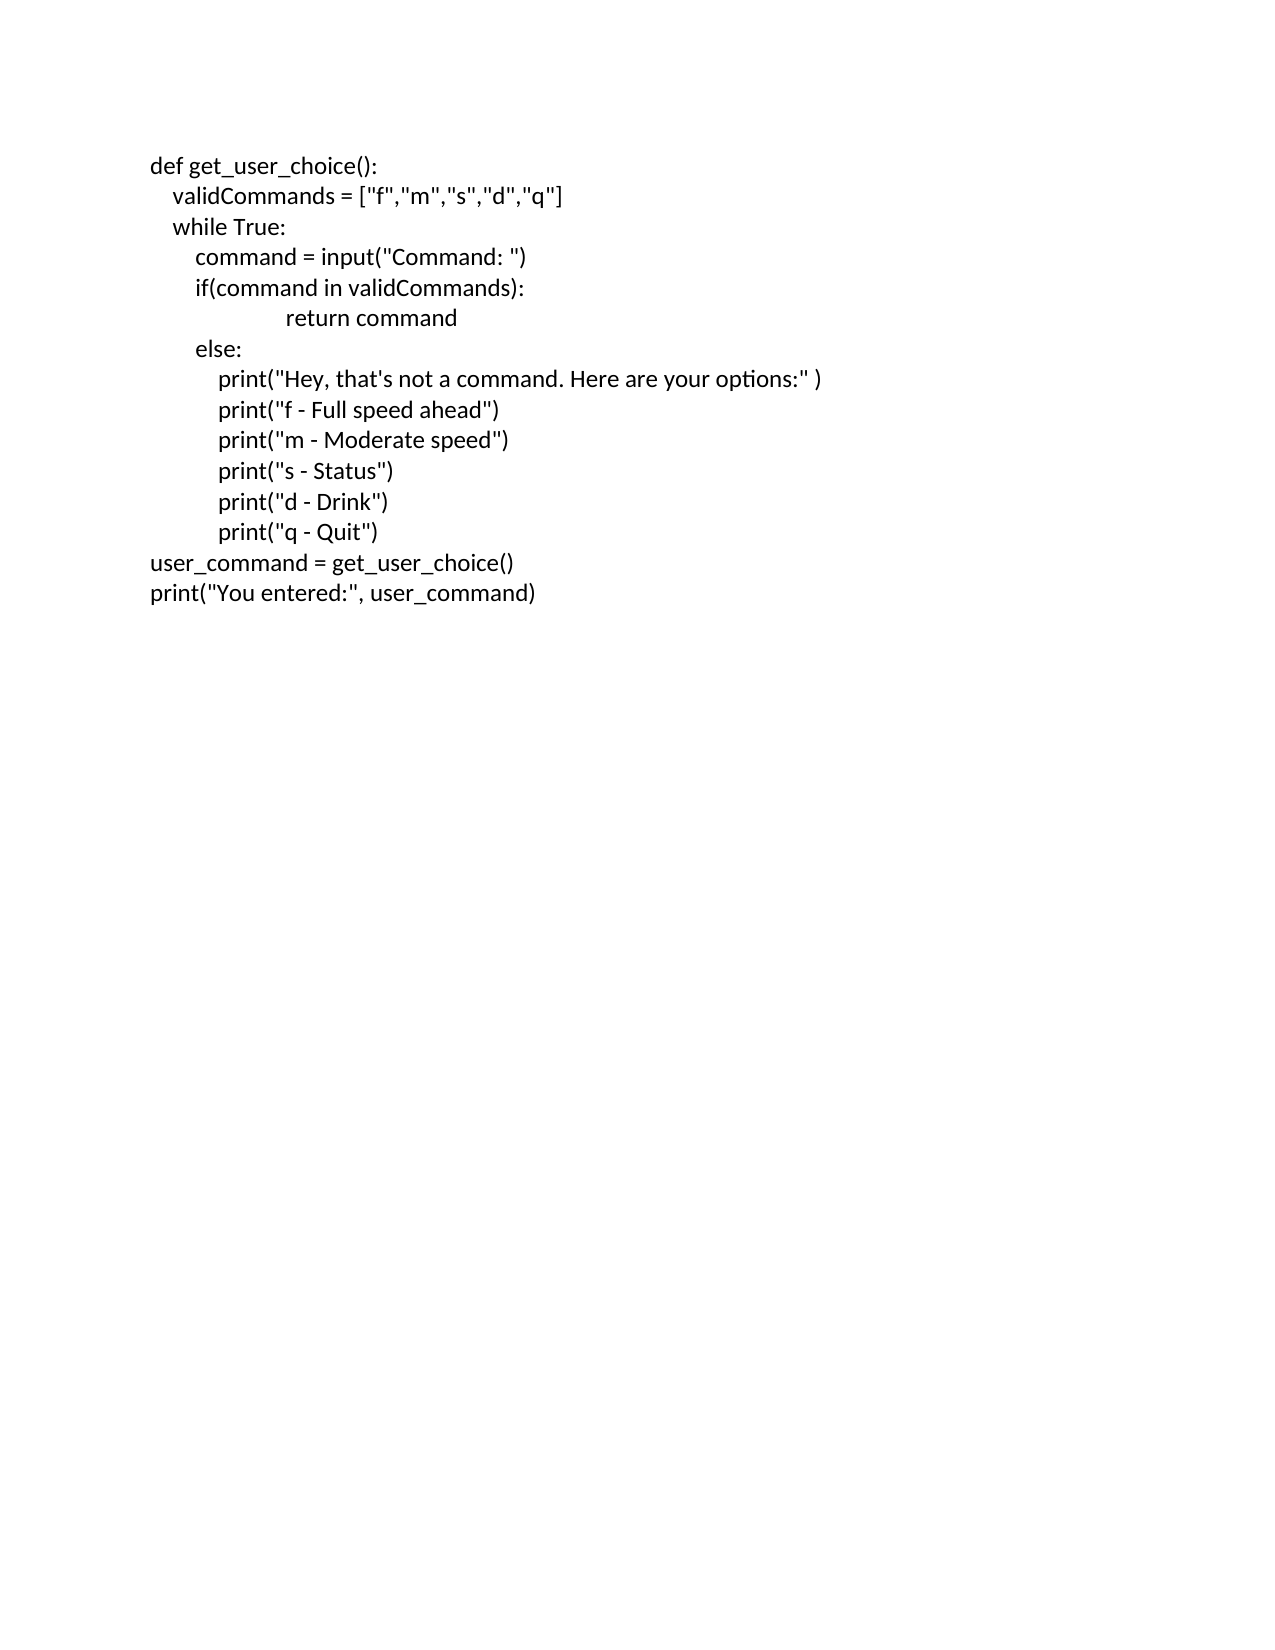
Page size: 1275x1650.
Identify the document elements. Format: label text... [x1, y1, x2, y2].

text print("You entered:", user_command) [150, 577, 1125, 608]
text command = input("Command: ") [150, 242, 1125, 272]
text print("d - Drink") [150, 486, 1125, 516]
text return command [150, 303, 1125, 333]
text print("s - Status") [150, 455, 1125, 486]
text validCommands = ["f","m","s","d","q"] [150, 181, 1125, 211]
text else: [150, 333, 1125, 364]
text print("m - Moderate speed") [150, 425, 1125, 455]
text user_command = get_user_choice() [150, 547, 1125, 577]
text def get_user_choice(): [150, 150, 1125, 181]
text while True: [150, 211, 1125, 242]
text print("Hey, that's not a command. Here are your options:" ) [150, 364, 1125, 394]
text if(command in validCommands): [150, 272, 1125, 303]
text print("f - Full speed ahead") [150, 394, 1125, 425]
text print("q - Quit") [150, 516, 1125, 547]
